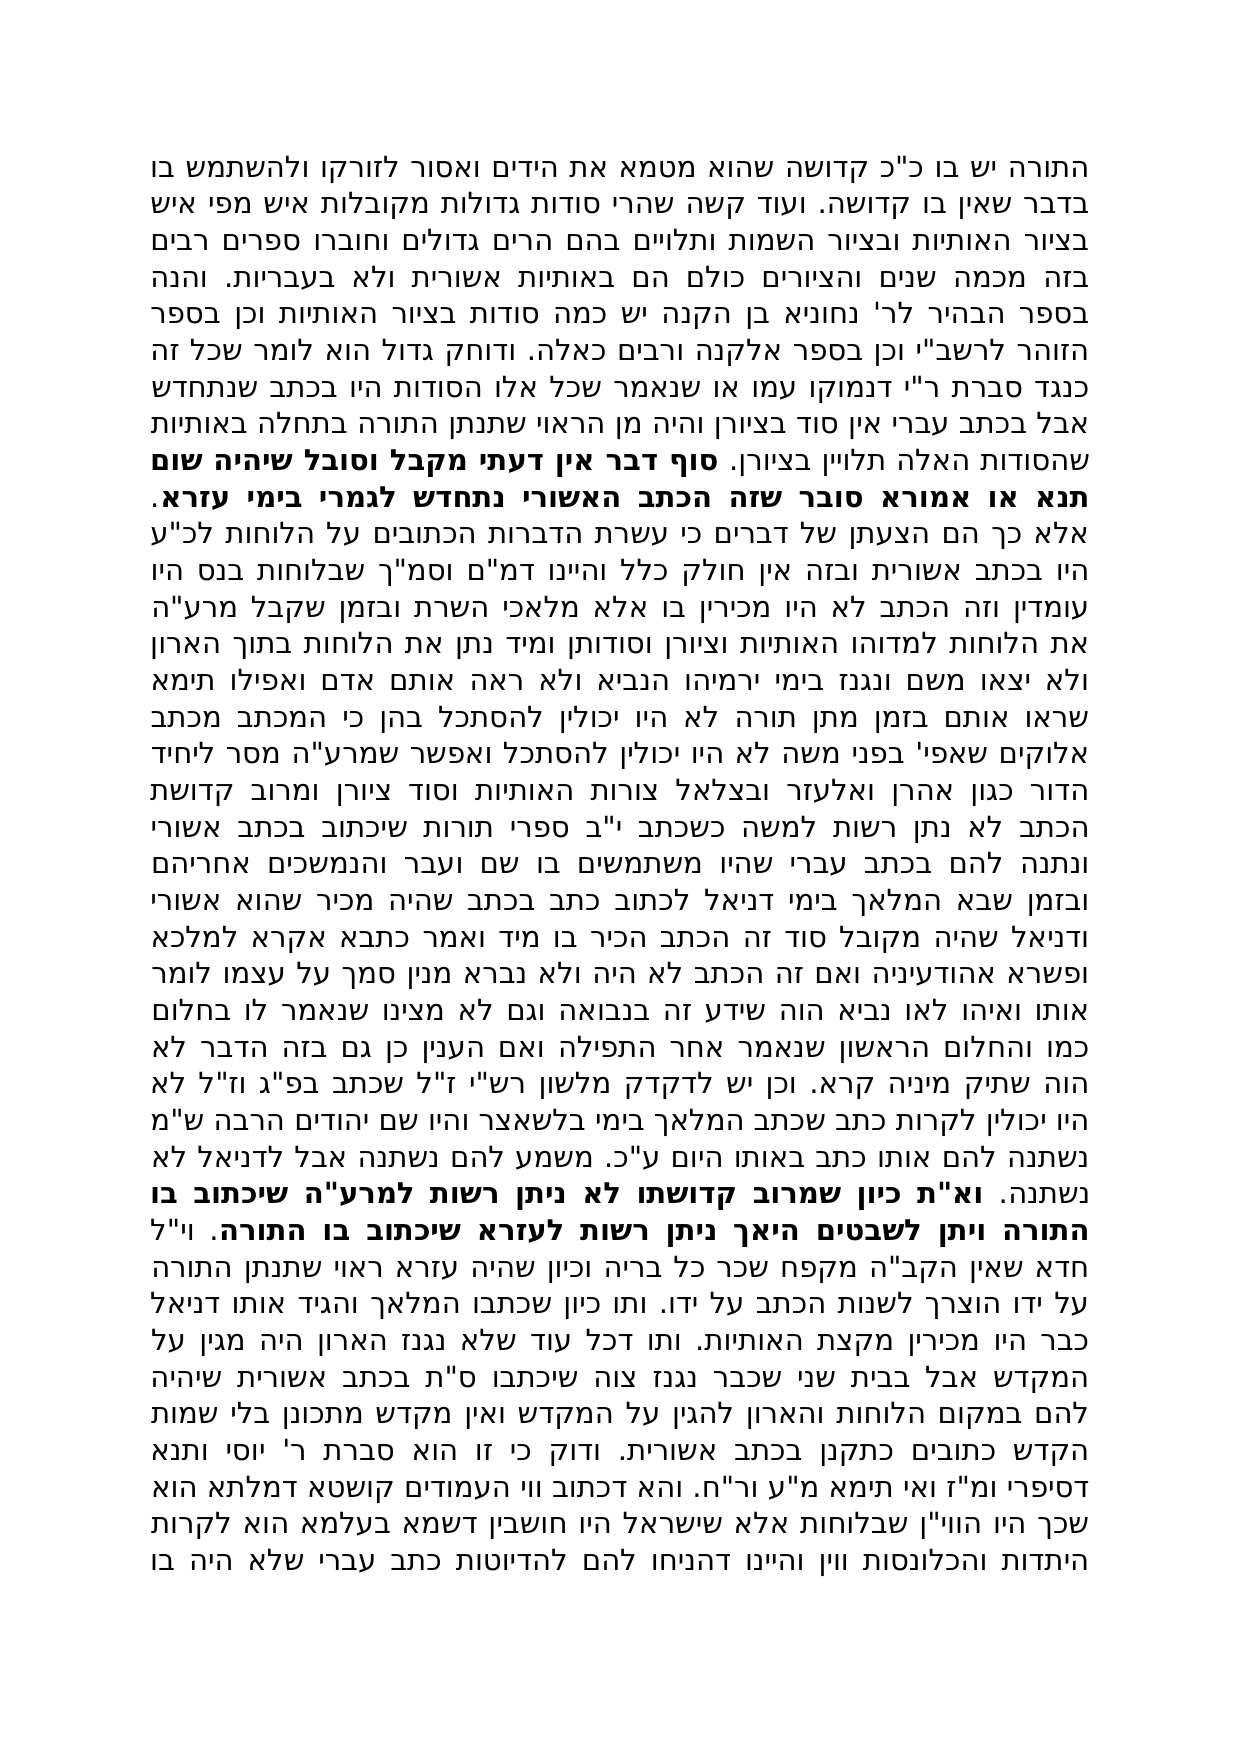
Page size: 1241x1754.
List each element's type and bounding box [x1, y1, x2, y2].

text [150, 150, 1090, 1577]
